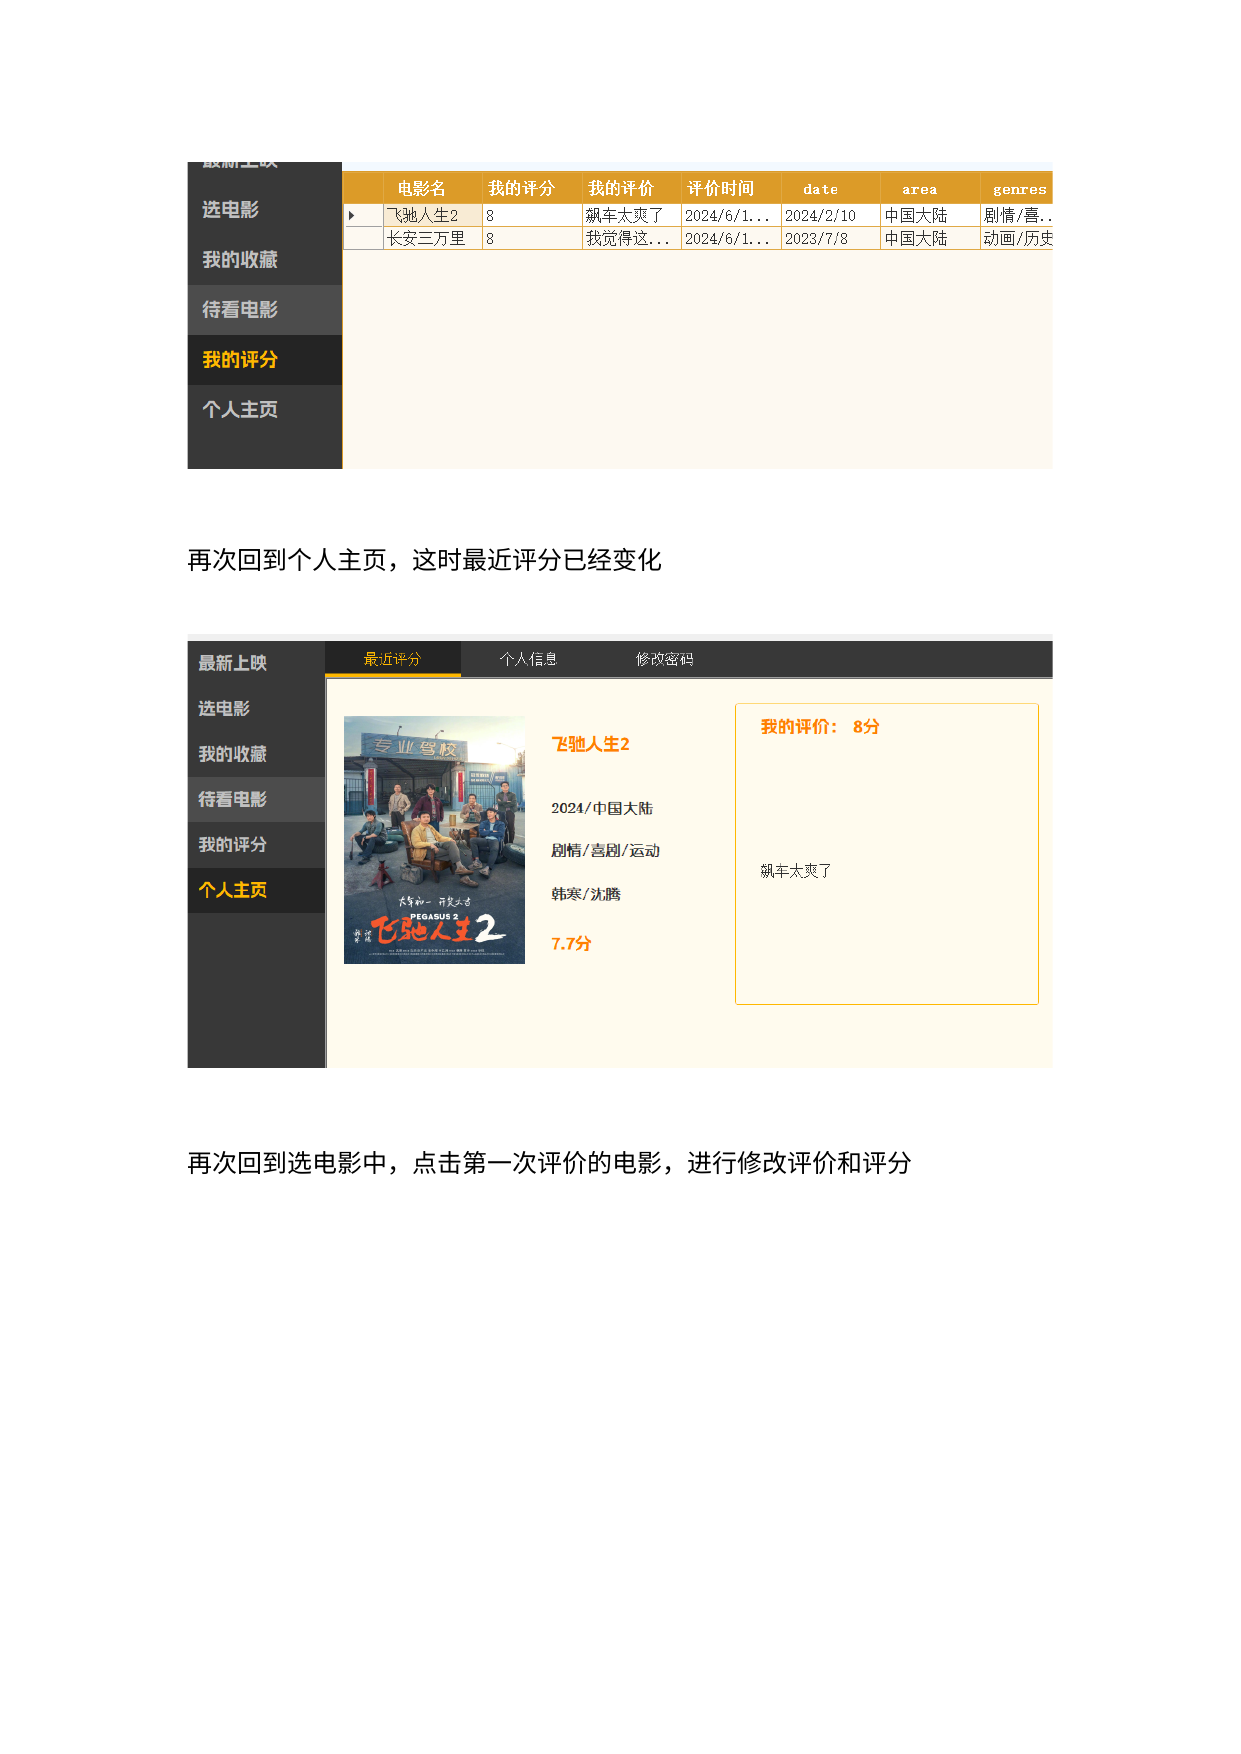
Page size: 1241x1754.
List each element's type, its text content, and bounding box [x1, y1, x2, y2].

text 再次回到选电影中，点击第一次评价的电影，进行修改评价和评分 [187, 1129, 1053, 1194]
picture [187, 162, 1053, 469]
picture [187, 634, 1053, 1068]
text 再次回到个人主页，这时最近评分已经变化 [187, 526, 1053, 591]
